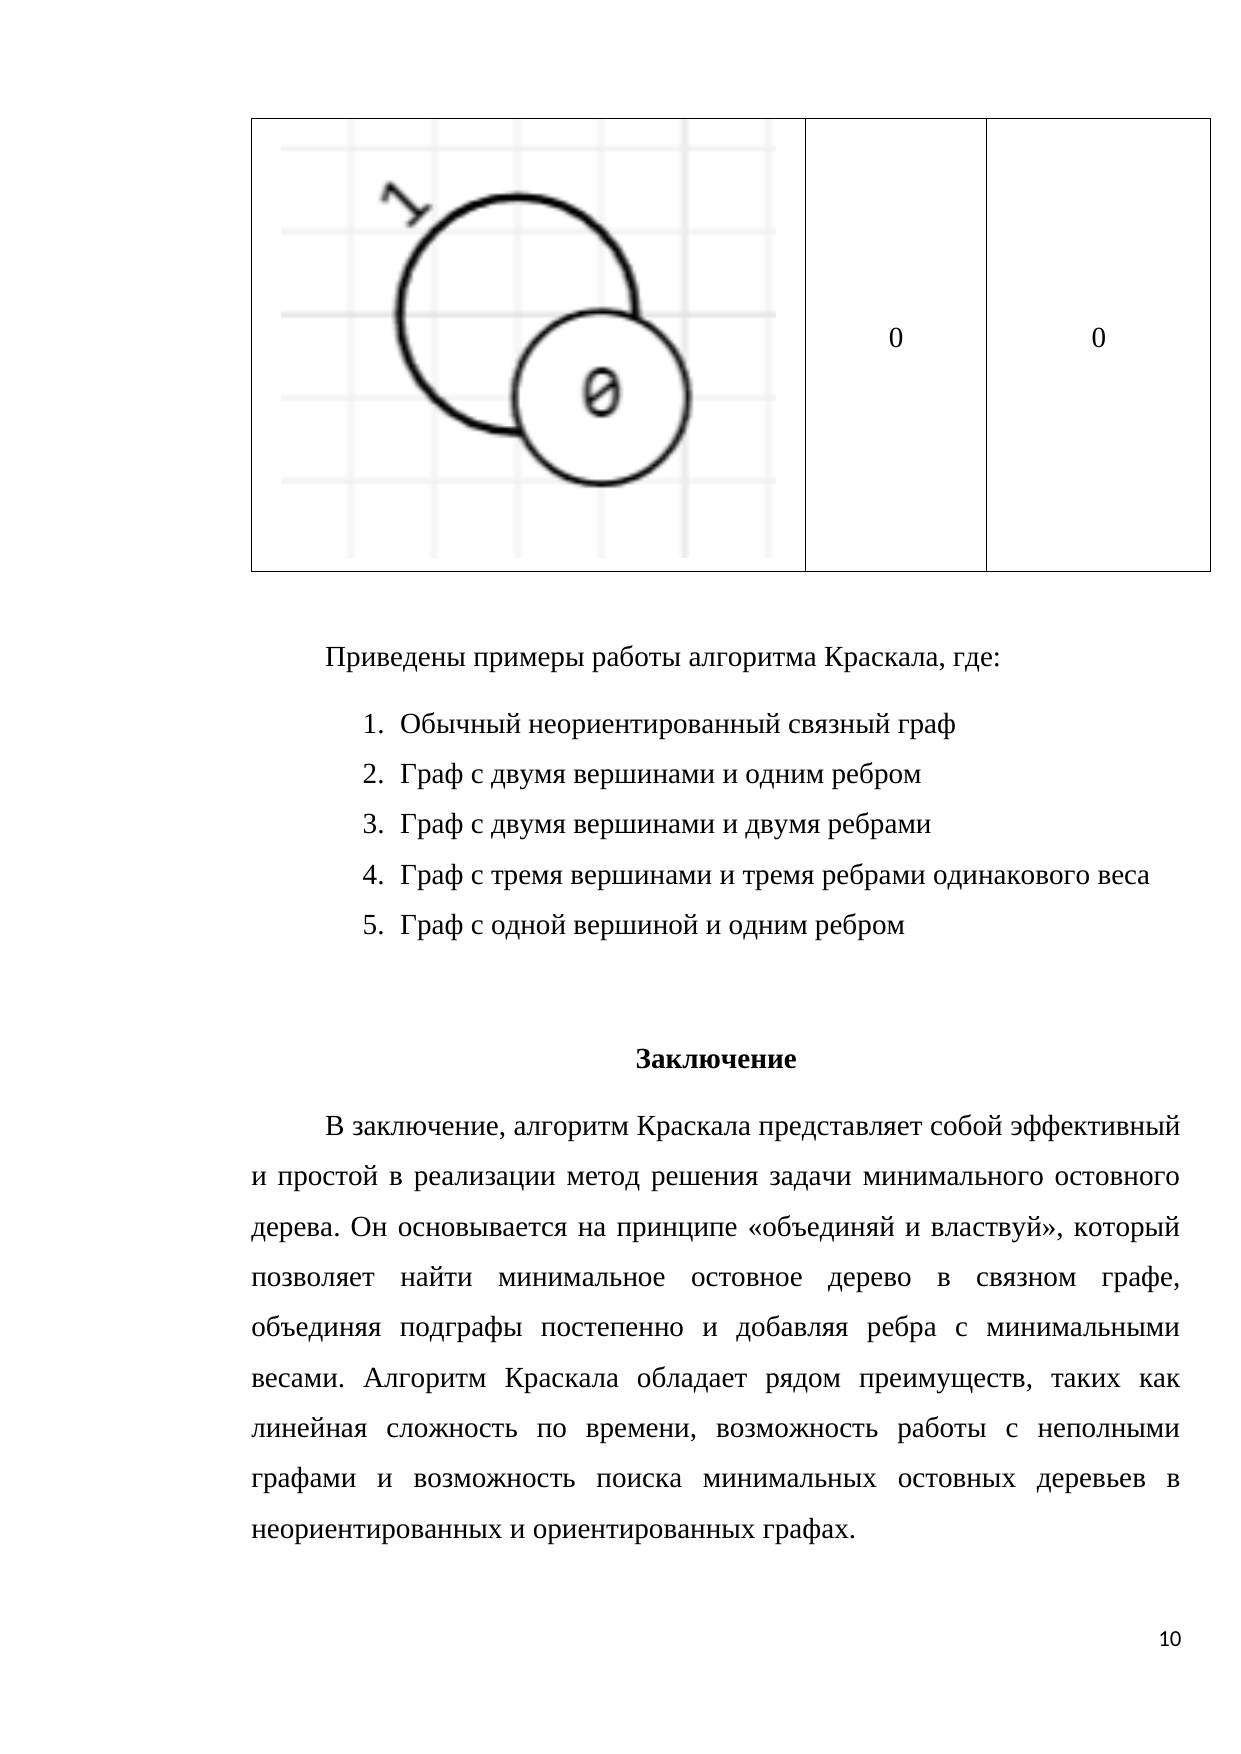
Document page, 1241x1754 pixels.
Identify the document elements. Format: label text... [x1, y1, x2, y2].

text В заключение, алгоритм Краскала представляет собой эффективный и простой в реализации метод решения задачи минимального остовного дерева. Он основывается на принципе «объединяй и властвуй», который позволяет найти минимальное остовное дерево в связном графе, объединяя подграфы постепенно и добавляя ребра с минимальными весами. Алгоритм Краскала обладает рядом преимуществ, таких как линейная сложность по времени, возможность работы с неполными графами и возможность поиска минимальных остовных деревьев в неориентированных и ориентированных графах. [251, 1108, 1181, 1544]
list Граф с двумя вершинами и одним ребром [362, 756, 1181, 790]
table_cell 0 [987, 119, 1210, 571]
text Заключение [251, 1041, 1181, 1075]
list Граф с тремя вершинами и тремя ребрами одинакового веса [362, 857, 1181, 891]
list Граф с одной вершиной и одним ребром [362, 907, 1181, 941]
text Приведены примеры работы алгоритма Краскала, где: [251, 639, 1181, 673]
list Граф с двумя вершинами и двумя ребрами [362, 807, 1181, 840]
picture [280, 119, 777, 558]
list Обычный неориентированный связный граф [362, 706, 1181, 739]
table_cell [252, 119, 805, 571]
table_cell 0 [806, 119, 986, 571]
